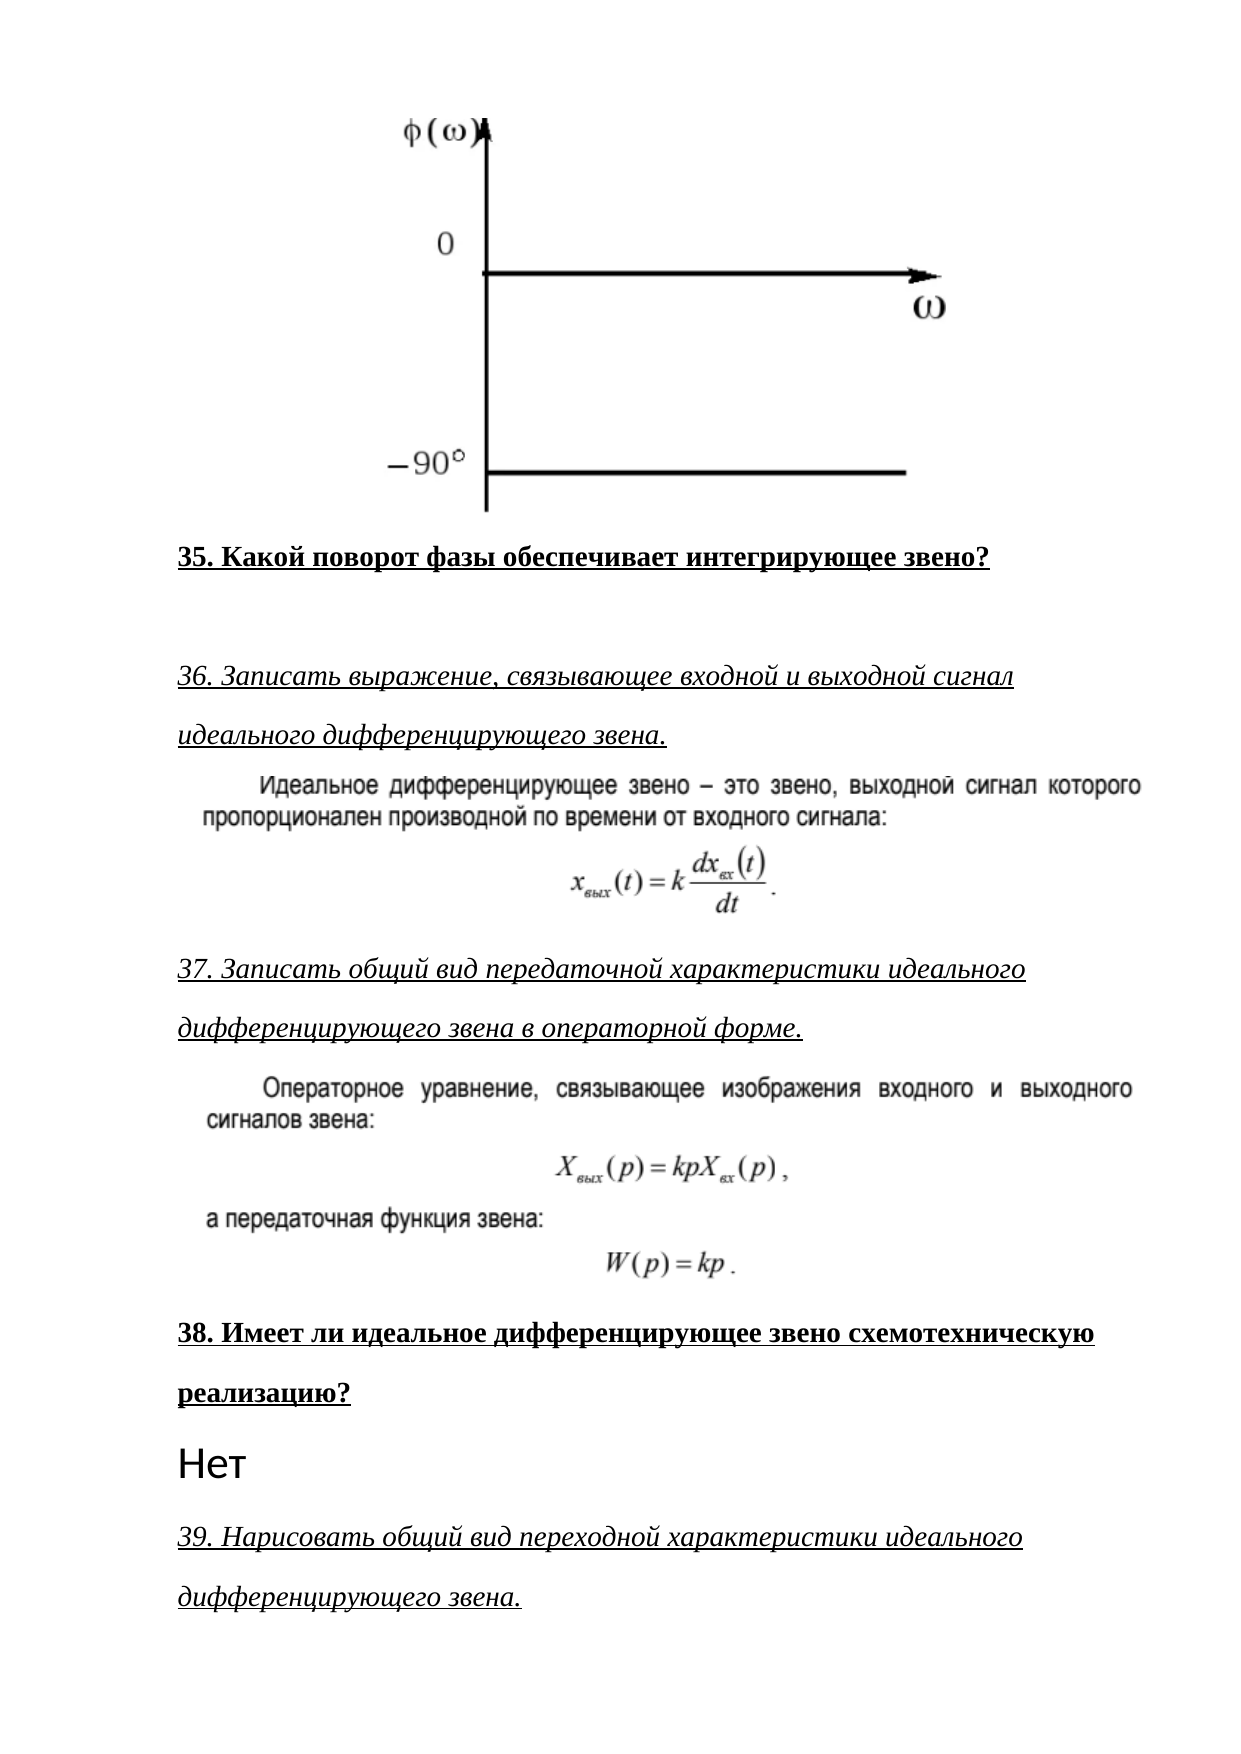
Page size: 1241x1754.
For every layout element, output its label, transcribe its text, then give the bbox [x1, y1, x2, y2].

picture [382, 118, 946, 515]
picture [177, 776, 1152, 926]
picture [177, 1069, 1152, 1291]
text дифференцирующего звена в операторной форме. [177, 1010, 1152, 1044]
text Нет [177, 1434, 1152, 1490]
text дифференцирующего звена. [177, 1579, 1152, 1612]
text 38. Имеет ли идеальное дифференцирующее звено схемотехническую [177, 1316, 1152, 1349]
text 36. Записать выражение, связывающее входной и выходной сигнал [177, 658, 1152, 692]
text 37. Записать общий вид передаточной характеристики идеального [177, 951, 1152, 984]
text реализацию? [177, 1375, 1152, 1408]
text идеального дифференцирующего звена. [177, 717, 1152, 751]
text 39. Нарисовать общий вид переходной характеристики идеального [177, 1519, 1152, 1553]
text 35. Какой поворот фазы обеспечивает интегрирующее звено? [177, 539, 1152, 573]
